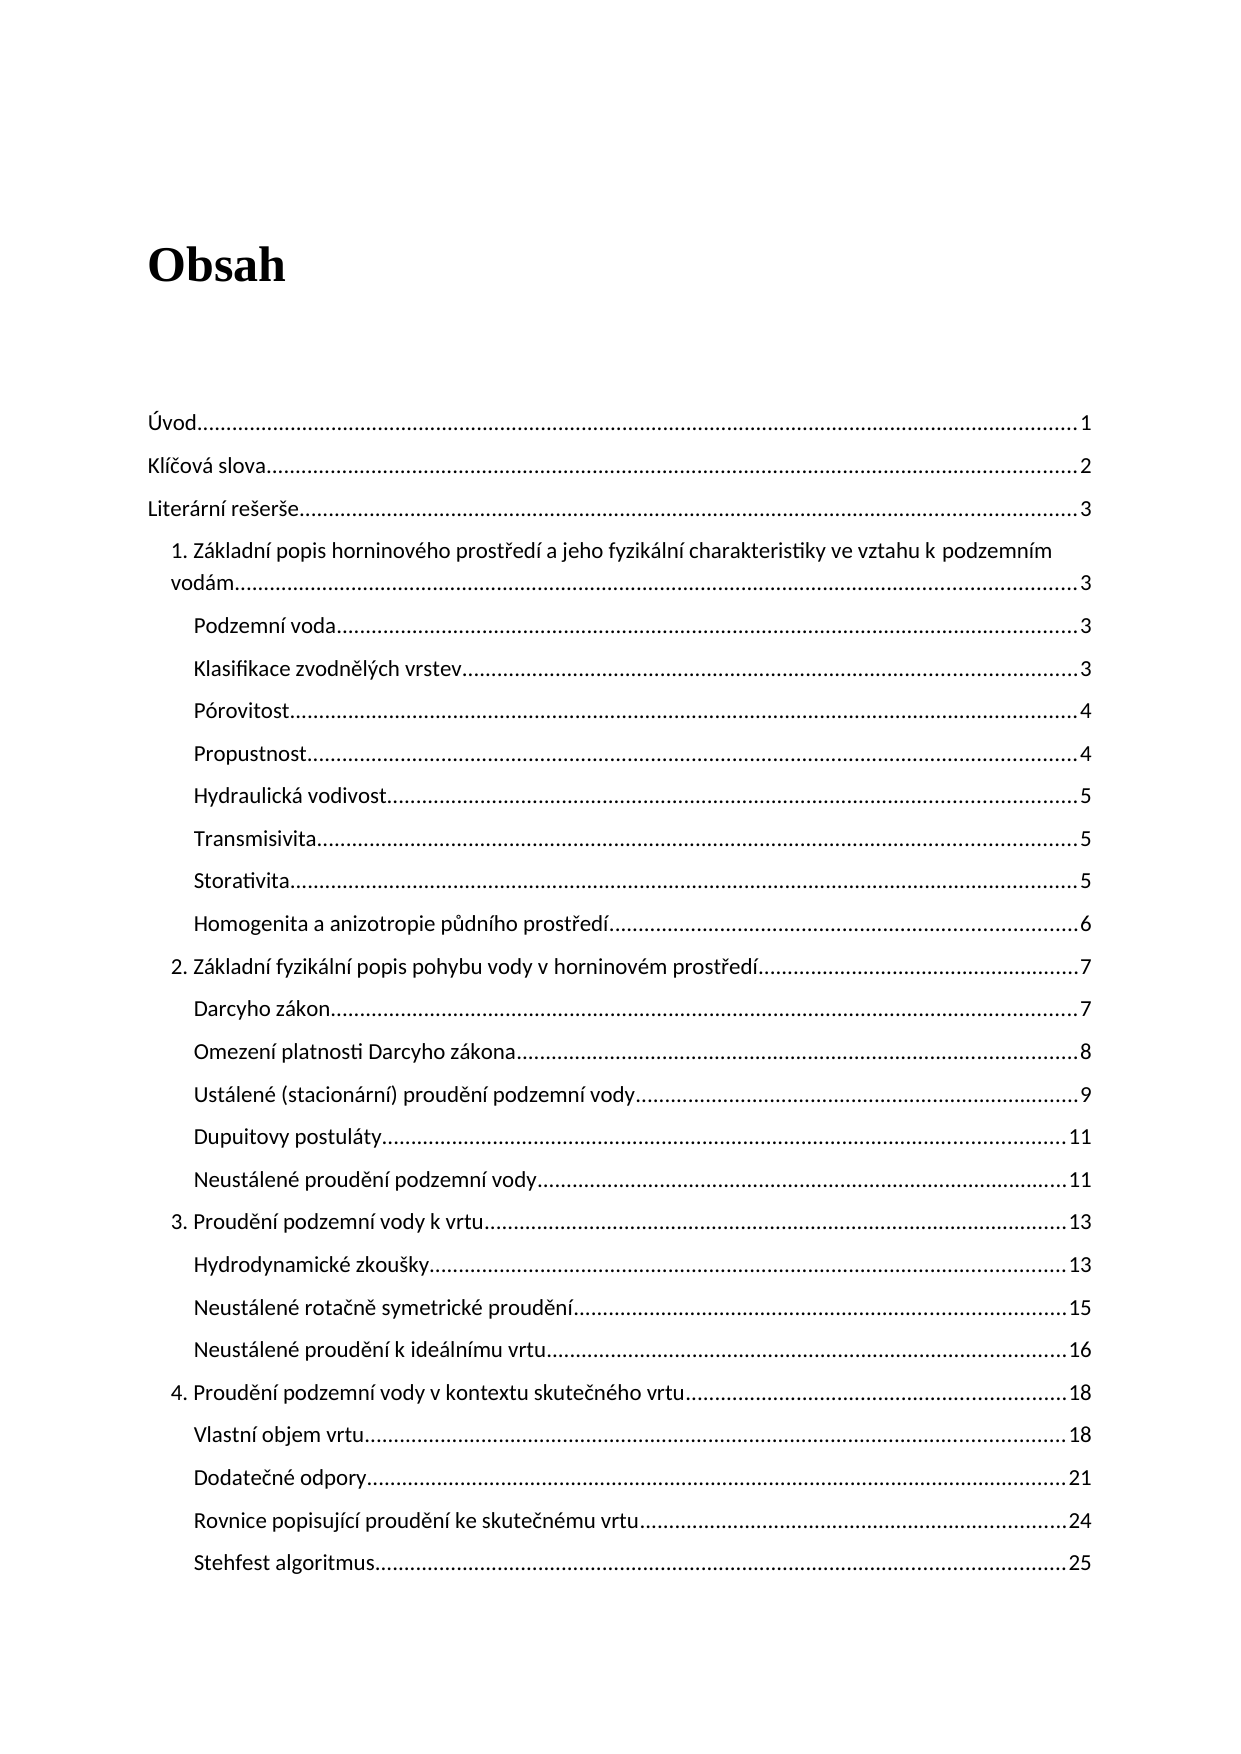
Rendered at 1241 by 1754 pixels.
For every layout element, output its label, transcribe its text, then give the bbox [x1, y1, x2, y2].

subtitle Obsah [148, 235, 1093, 293]
